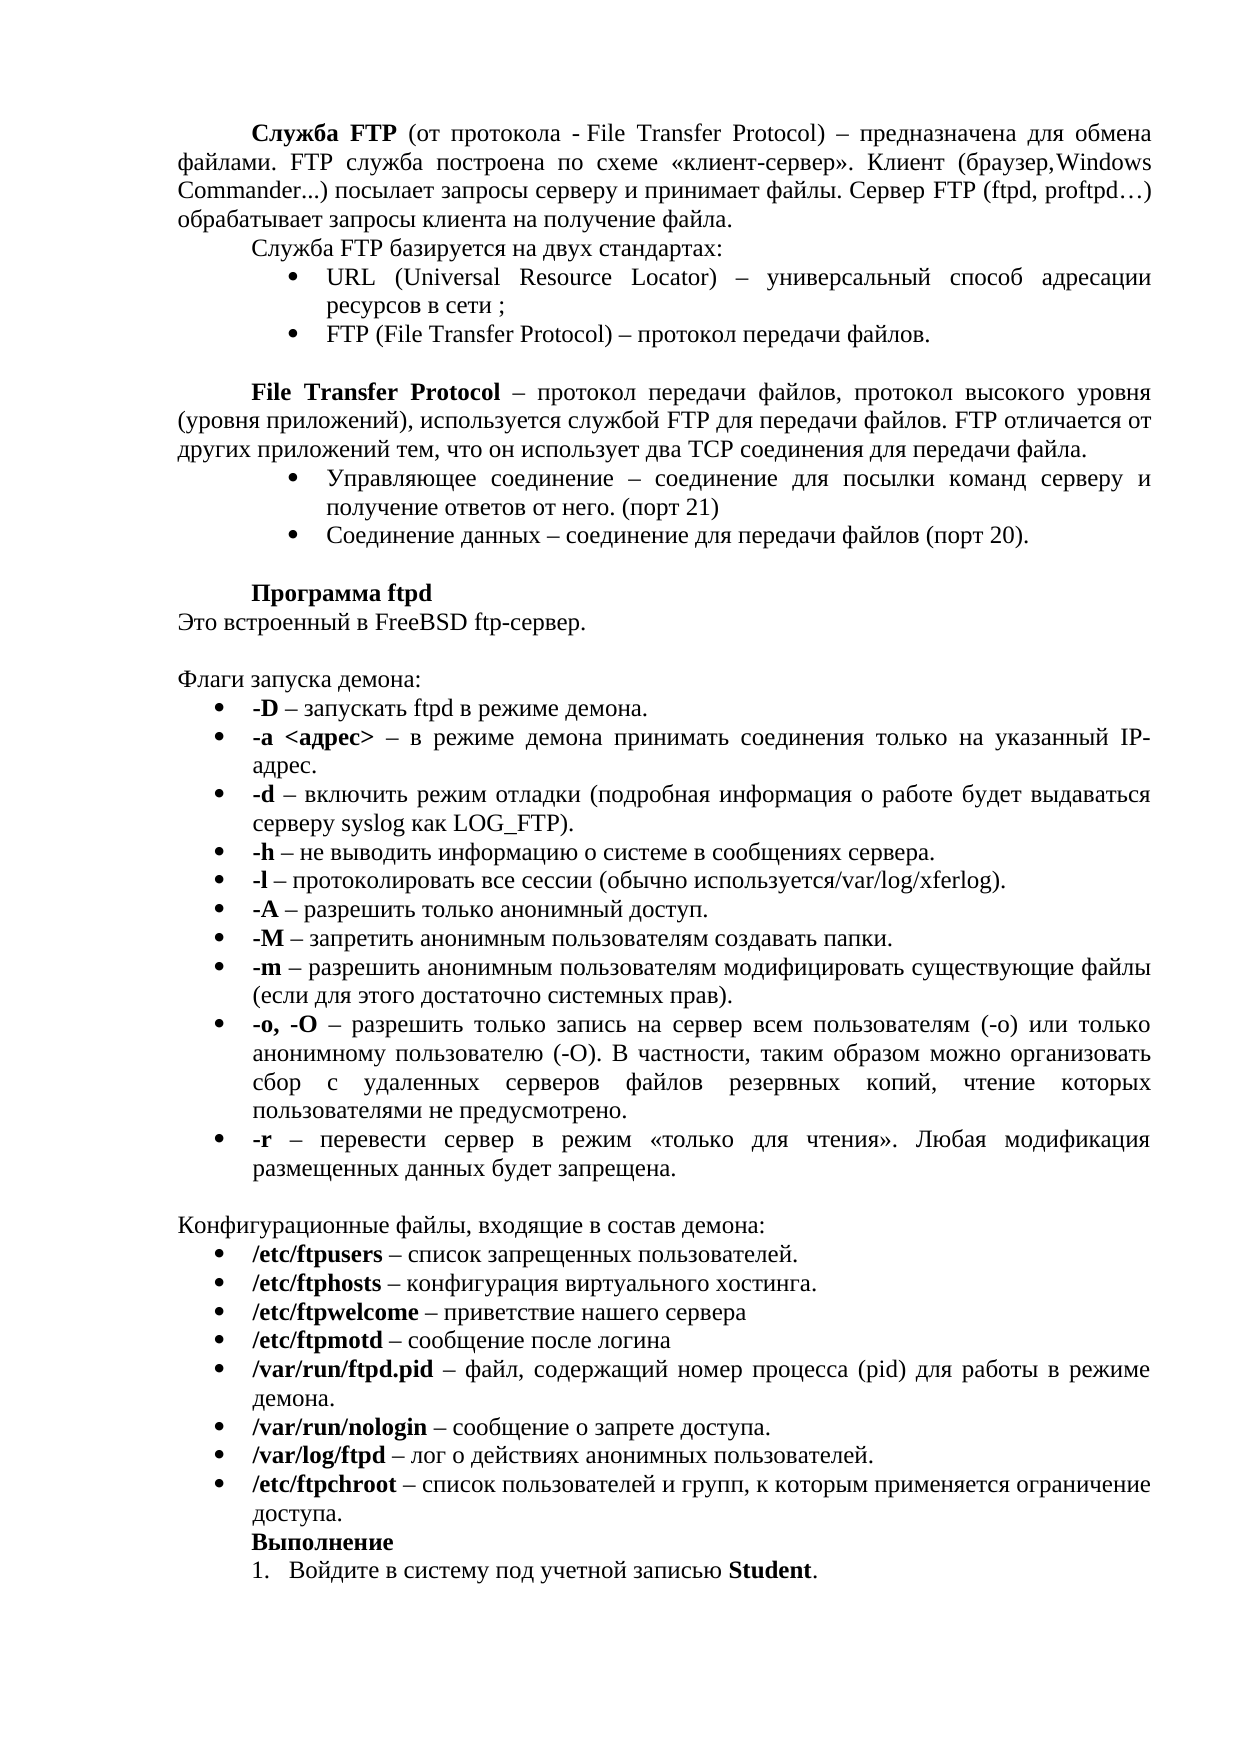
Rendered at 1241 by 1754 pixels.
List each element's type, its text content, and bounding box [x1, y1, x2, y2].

text Программа ftpd [177, 578, 1152, 607]
list /etc/ftphosts – конфигурация виртуального хостинга. [215, 1268, 1152, 1297]
list -D – запускать ftpd в режиме демона. [215, 693, 1152, 722]
list Войдите в систему под учетной записью Student. [251, 1556, 1152, 1584]
list /var/log/ftpd – лог о действиях анонимных пользователей. [215, 1441, 1152, 1469]
list /etc/ftpwelcome – приветствие нашего сервера [215, 1297, 1152, 1326]
list -m – разрешить анонимным пользователям модифицировать существующие файлы (если для этого достаточно системных прав). [215, 952, 1152, 1009]
list -a <адрес> – в режиме демона принимать соединения только на указанный IP-адрес. [215, 722, 1152, 779]
list /etc/ftpchroot – список пользователей и групп, к которым применяется ограничение доступа. [215, 1469, 1152, 1527]
list -o, -O – разрешить только запись на сервер всем пользователям (-o) или только анонимному пользователю (-O). В частности, таким образом можно организовать сбор с удаленных серверов файлов резервных копий, чтение которых пользователями не предусмотрено. [215, 1009, 1152, 1124]
list -r – перевести сервер в режим «только для чтения». Любая модификация размещенных данных будет запрещена. [215, 1124, 1152, 1182]
list -M – запретить анонимным пользователям создавать папки. [215, 923, 1152, 952]
text Служба FTP базируется на двух стандартах: [177, 233, 1152, 262]
list /etc/ftpmotd – сообщение после логина [215, 1326, 1152, 1354]
list Управляющее соединение – соединение для посылки команд серверу и получение ответов от него. (порт 21) [288, 463, 1152, 521]
text Конфигурационные файлы, входящие в состав демона: [177, 1211, 1152, 1239]
text Выполнение [177, 1527, 1152, 1556]
list -d – включить режим отладки (подробная информация о работе будет выдаваться серверу syslog как LOG_FTP). [215, 779, 1152, 837]
list /var/run/ftpd.pid – файл, содержащий номер процесса (pid) для работы в режиме демона. [215, 1354, 1152, 1412]
list URL (Universal Resource Locator) – универсальный способ адресации ресурсов в сети ; [288, 262, 1152, 319]
list /var/run/nologin – сообщение о запрете доступа. [215, 1412, 1152, 1441]
text Это встроенный в FreeBSD ftp-сервер. [177, 607, 1152, 636]
list FTP (File Transfer Protocol) – протокол передачи файлов. [288, 319, 1152, 348]
list -l – протоколировать все сессии (обычно используется/var/log/xferlog). [215, 866, 1152, 894]
list /etc/ftpusers – список запрещенных пользователей. [215, 1239, 1152, 1268]
list -h – не выводить информацию о системе в сообщениях сервера. [215, 837, 1152, 866]
text Флаги запуска демона: [177, 664, 1152, 693]
text File Transfer Protocol – протокол передачи файлов, протокол высокого уровня (уровня приложений), используется службой FTP для передачи файлов. FTP отличается от других приложений тем, что он использует два TCP соединения для передачи файла. [177, 377, 1152, 463]
text Служба FTP (от протокола - File Transfer Protocol) – предназначена для обмена файлами. FTP служба построена по схеме «клиент-сервер». Клиент (браузер,Windows Commander...) посылает запросы серверу и принимает файлы. Сервер FTP (ftpd, proftpd…) обрабатывает запросы клиента на получение файла. [177, 118, 1152, 233]
list -A – разрешить только анонимный доступ. [215, 894, 1152, 923]
list Соединение данных – соединение для передачи файлов (порт 20). [288, 521, 1152, 549]
